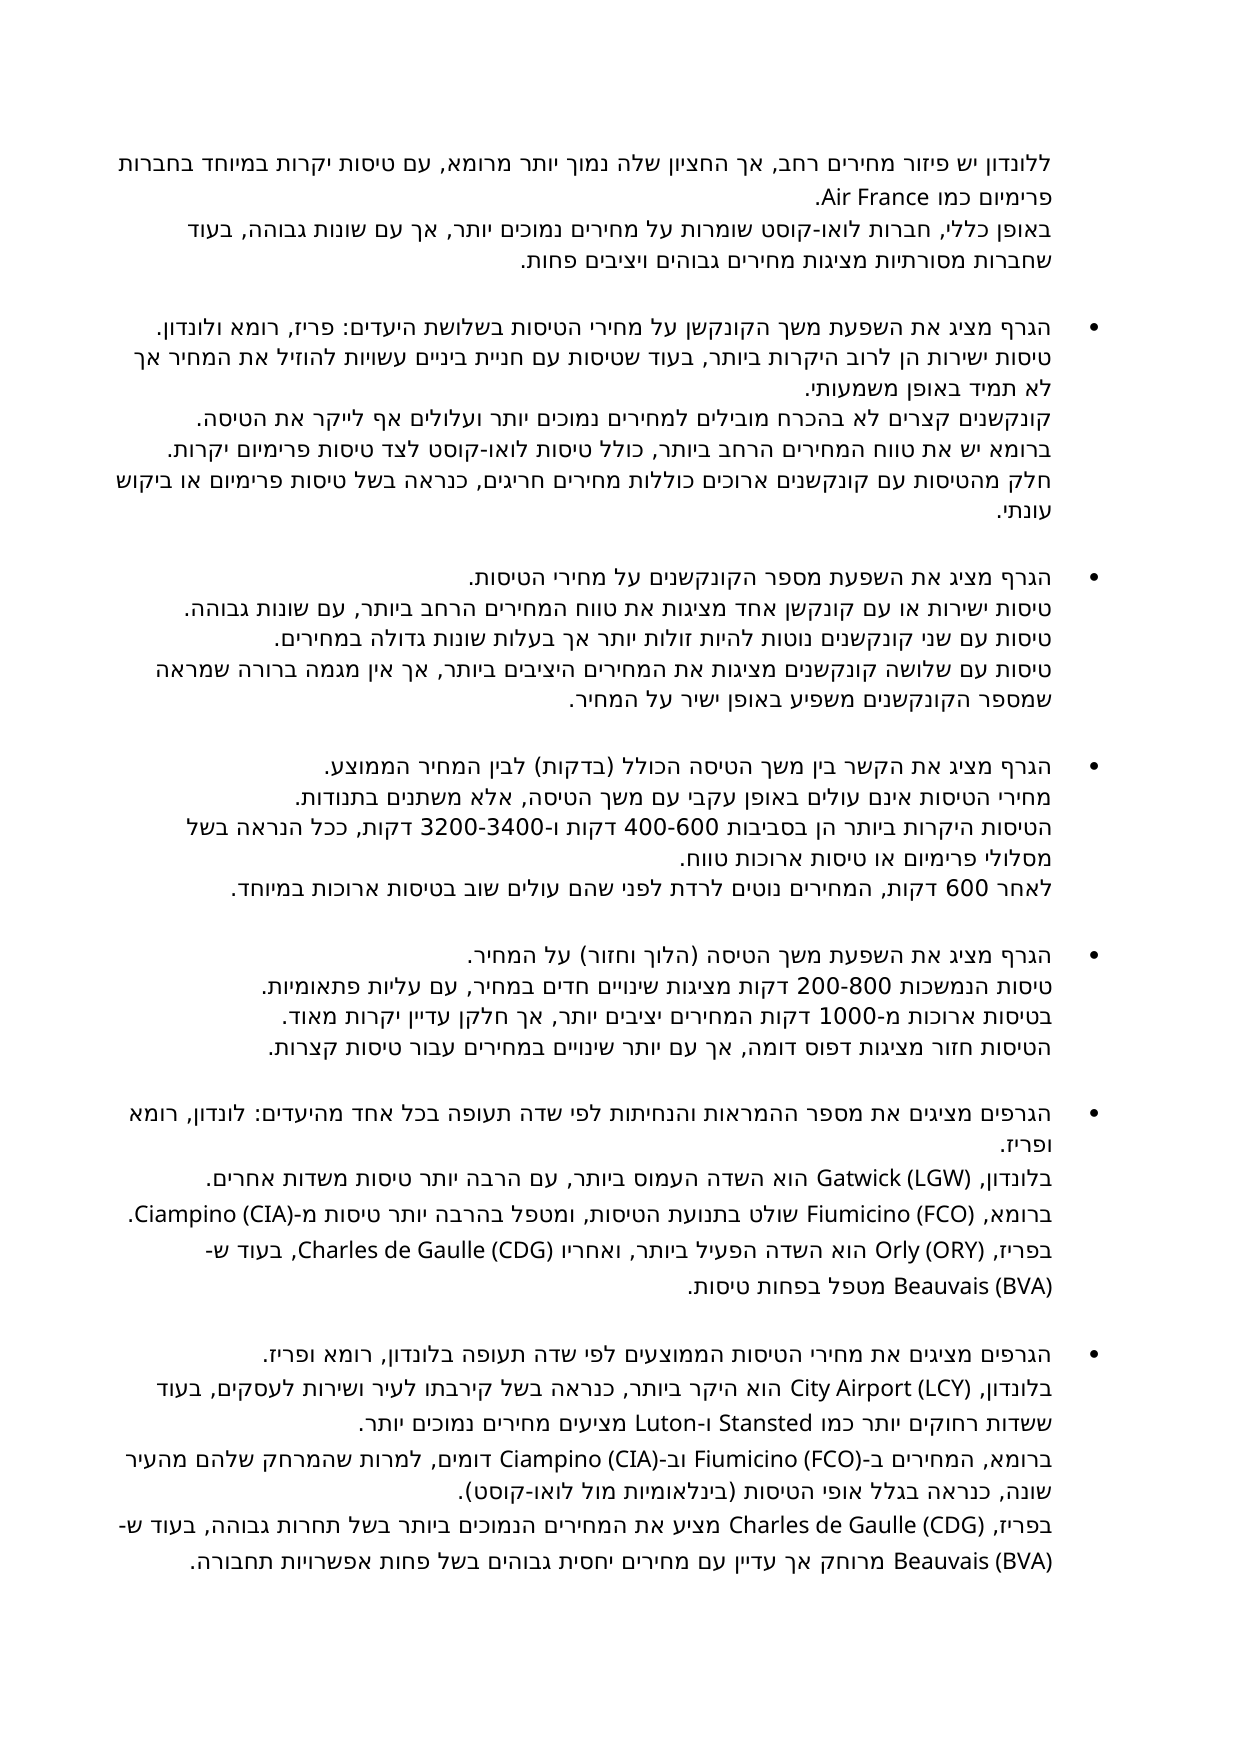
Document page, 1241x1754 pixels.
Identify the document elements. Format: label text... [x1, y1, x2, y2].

list הגרף מציג את השפעת משך הטיסה (הלוך וחזור) על המחיר. [112, 942, 1090, 969]
list הגרף מציג את הקשר בין משך הטיסה הכולל (בדקות) לבין המחיר הממוצע. [112, 753, 1090, 780]
list הטיסות חזור מציגות דפוס דומה, אך עם יותר שינויים במחירים עבור טיסות קצרות. [112, 1034, 1053, 1061]
list חלק מהטיסות עם קונקשנים ארוכים כוללות מחירים חריגים, כנראה בשל טיסות פרימיום או ביקוש עונתי. [112, 467, 1053, 524]
list הטיסות היקרות ביותר הן בסביבות 400-600 דקות ו-3200-3400 דקות, ככל הנראה בשל מסלולי פרימיום או טיסות ארוכות טווח. [112, 814, 1053, 872]
list ברומא, המחירים ב-Fiumicino (FCO) וב-Ciampino (CIA) דומים, למרות שהמרחק שלהם מהעיר שונה, כנראה בגלל אופי הטיסות (בינלאומיות מול לואו-קוסט). [112, 1443, 1053, 1505]
list הגרפים מציגים את מספר ההמראות והנחיתות לפי שדה תעופה בכל אחד מהיעדים: לונדון, רומא ופריז. [112, 1101, 1090, 1158]
list טיסות ישירות או עם קונקשן אחד מציגות את טווח המחירים הרחב ביותר, עם שונות גבוהה. [112, 595, 1053, 621]
list טיסות ישירות הן לרוב היקרות ביותר, בעוד שטיסות עם חניית ביניים עשויות להוזיל את המחיר אך לא תמיד באופן משמעותי. [112, 344, 1053, 402]
list לאחר 600 דקות, המחירים נוטים לרדת לפני שהם עולים שוב בטיסות ארוכות במיוחד. [112, 876, 1053, 902]
list הגרפים מציגים את מחירי הטיסות הממוצעים לפי שדה תעופה בלונדון, רומא ופריז. [112, 1342, 1090, 1368]
list בלונדון, Gatwick (LGW) הוא השדה העמוס ביותר, עם הרבה יותר טיסות משדות אחרים. [112, 1162, 1053, 1193]
list הגרף מציג את השפעת משך הקונקשן על מחירי הטיסות בשלושת היעדים: פריז, רומא ולונדון. [112, 314, 1090, 340]
list בטיסות ארוכות מ-1000 דקות המחירים יציבים יותר, אך חלקן עדיין יקרות מאוד. [112, 1003, 1053, 1030]
list ללונדון יש פיזור מחירים רחב, אך החציון שלה נמוך יותר מרומא, עם טיסות יקרות במיוחד בחברות פרימיום כמו Air France. [112, 150, 1053, 212]
list בלונדון, City Airport (LCY) הוא היקר ביותר, כנראה בשל קירבתו לעיר ושירות לעסקים, בעוד ששדות רחוקים יותר כמו Stansted ו-Luton מציעים מחירים נמוכים יותר. [112, 1372, 1053, 1439]
list טיסות עם שלושה קונקשנים מציגות את המחירים היציבים ביותר, אך אין מגמה ברורה שמראה שמספר הקונקשנים משפיע באופן ישיר על המחיר. [112, 656, 1053, 713]
list טיסות עם שני קונקשנים נוטות להיות זולות יותר אך בעלות שונות גדולה במחירים. [112, 625, 1053, 652]
list הגרף מציג את השפעת מספר הקונקשנים על מחירי הטיסות. [112, 564, 1090, 591]
list באופן כללי, חברות לואו-קוסט שומרות על מחירים נמוכים יותר, אך עם שונות גבוהה, בעוד שחברות מסורתיות מציגות מחירים גבוהים ויציבים פחות. [112, 217, 1053, 274]
list קונקשנים קצרים לא בהכרח מובילים למחירים נמוכים יותר ועלולים אף לייקר את הטיסה. [112, 406, 1053, 432]
list ברומא יש את טווח המחירים הרחב ביותר, כולל טיסות לואו-קוסט לצד טיסות פרימיום יקרות. [112, 436, 1053, 463]
list מחירי הטיסות אינם עולים באופן עקבי עם משך הטיסה, אלא משתנים בתנודות. [112, 784, 1053, 810]
list ברומא, Fiumicino (FCO) שולט בתנועת הטיסות, ומטפל בהרבה יותר טיסות מ-Ciampino (CIA). [112, 1198, 1053, 1229]
list טיסות הנמשכות 200-800 דקות מציגות שינויים חדים במחיר, עם עליות פתאומיות. [112, 973, 1053, 999]
list בפריז, Orly (ORY) הוא השדה הפעיל ביותר, ואחריו Charles de Gaulle (CDG), בעוד ש-Beauvais (BVA) מטפל בפחות טיסות. [112, 1234, 1053, 1301]
list בפריז, Charles de Gaulle (CDG) מציע את המחירים הנמוכים ביותר בשל תחרות גבוהה, בעוד ש-Beauvais (BVA) מרוחק אך עדיין עם מחירים יחסית גבוהים בשל פחות אפשרויות תחבורה. [112, 1509, 1053, 1576]
